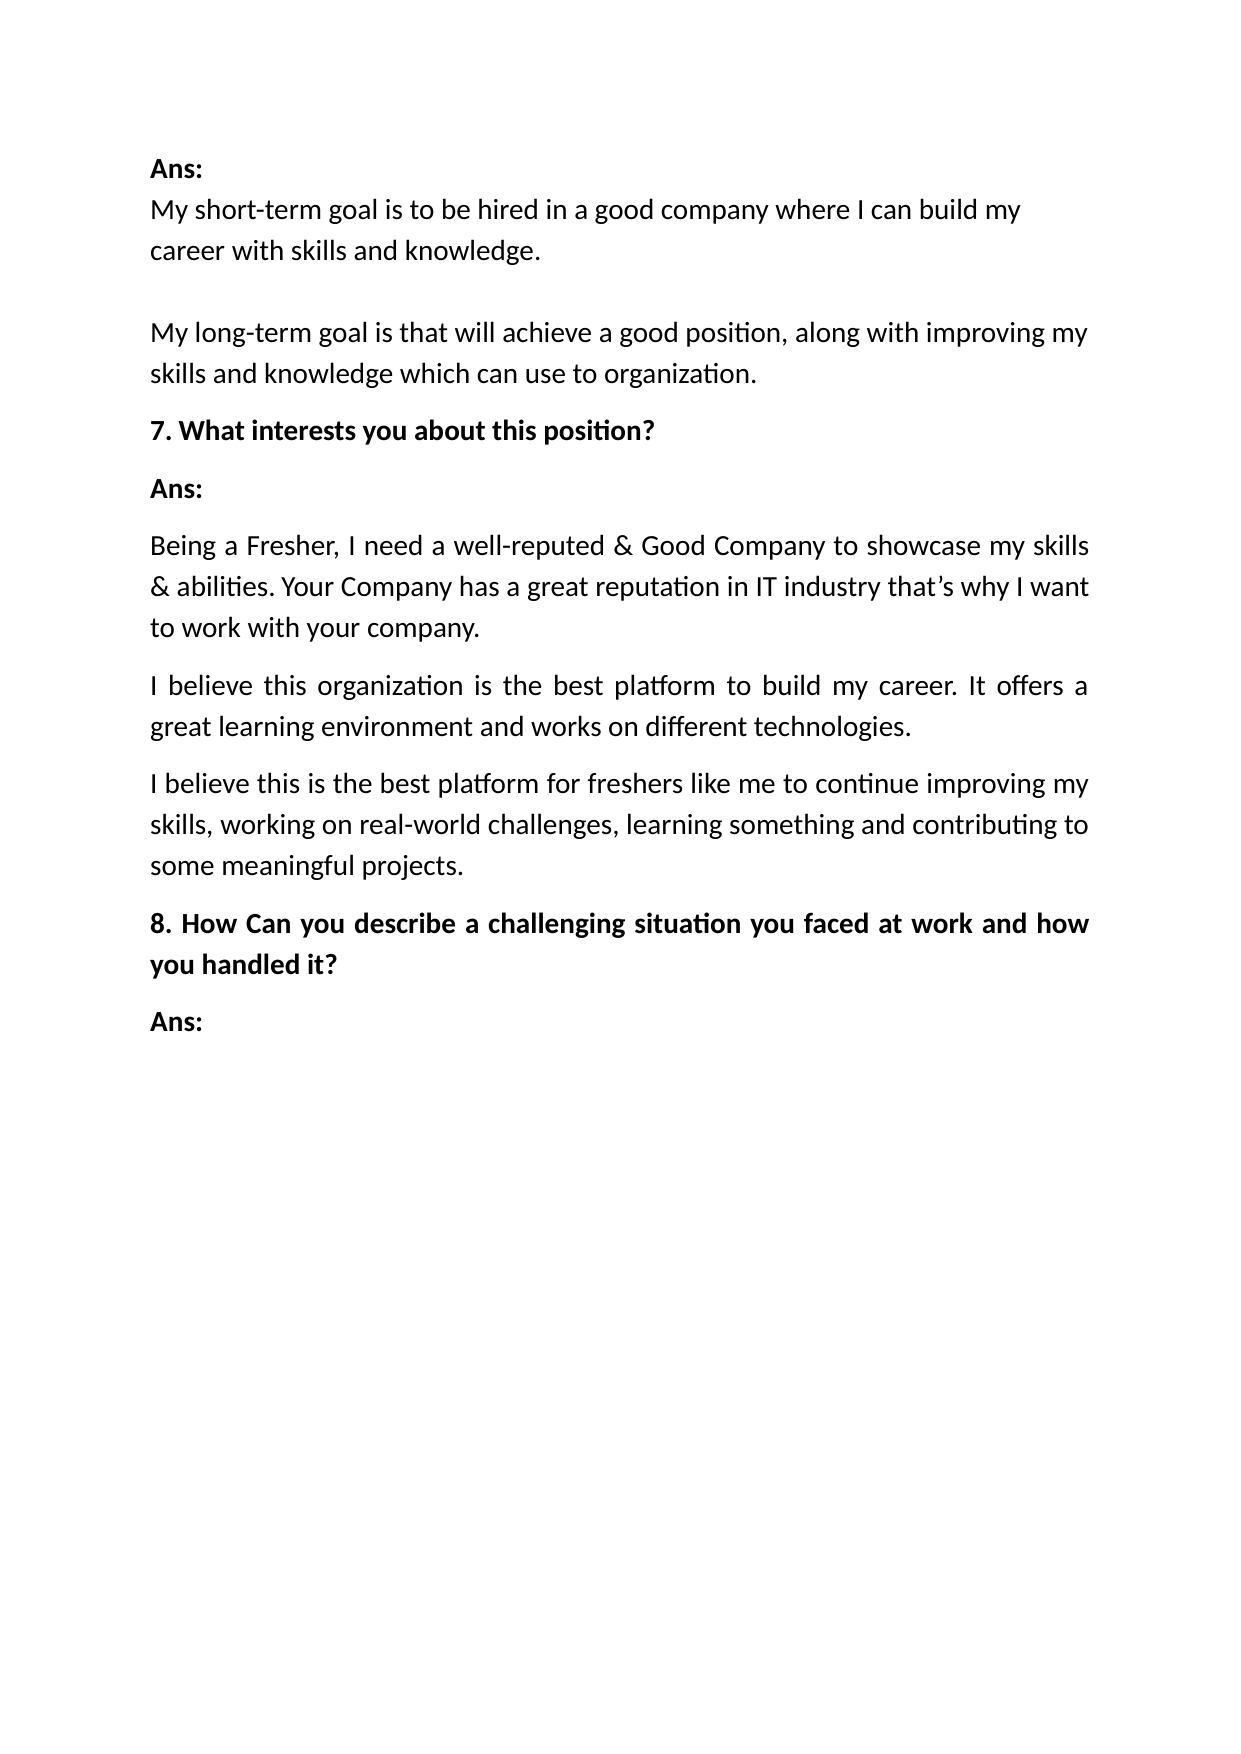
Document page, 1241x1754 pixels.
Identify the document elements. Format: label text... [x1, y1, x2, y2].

text I believe this is the best platform for freshers like me to continue improving my skills, working on real-world challenges, learning something and contributing to some meaningful projects. [150, 766, 1090, 883]
text 8. How Can you describe a challenging situation you faced at work and how you handled it? [150, 905, 1090, 982]
text Being a Fresher, I need a well-reputed & Good Company to showcase my skills & abilities. Your Company has a great reputation in IT industry that’s why I want to work with your company. [150, 527, 1090, 645]
text I believe this organization is the best platform to build my career. It offers a great learning environment and works on different technologies. [150, 667, 1090, 743]
text 7. What interests you about this position? [150, 412, 1090, 448]
text Ans: [150, 470, 1090, 506]
text Ans: [150, 1003, 1090, 1039]
text Ans: My short-term goal is to be hired in a good company where I can build my career with skills and knowledge. My long-term goal is that will achieve a good position, along with improving my skills and knowledge which can use to organization. [150, 150, 1090, 390]
